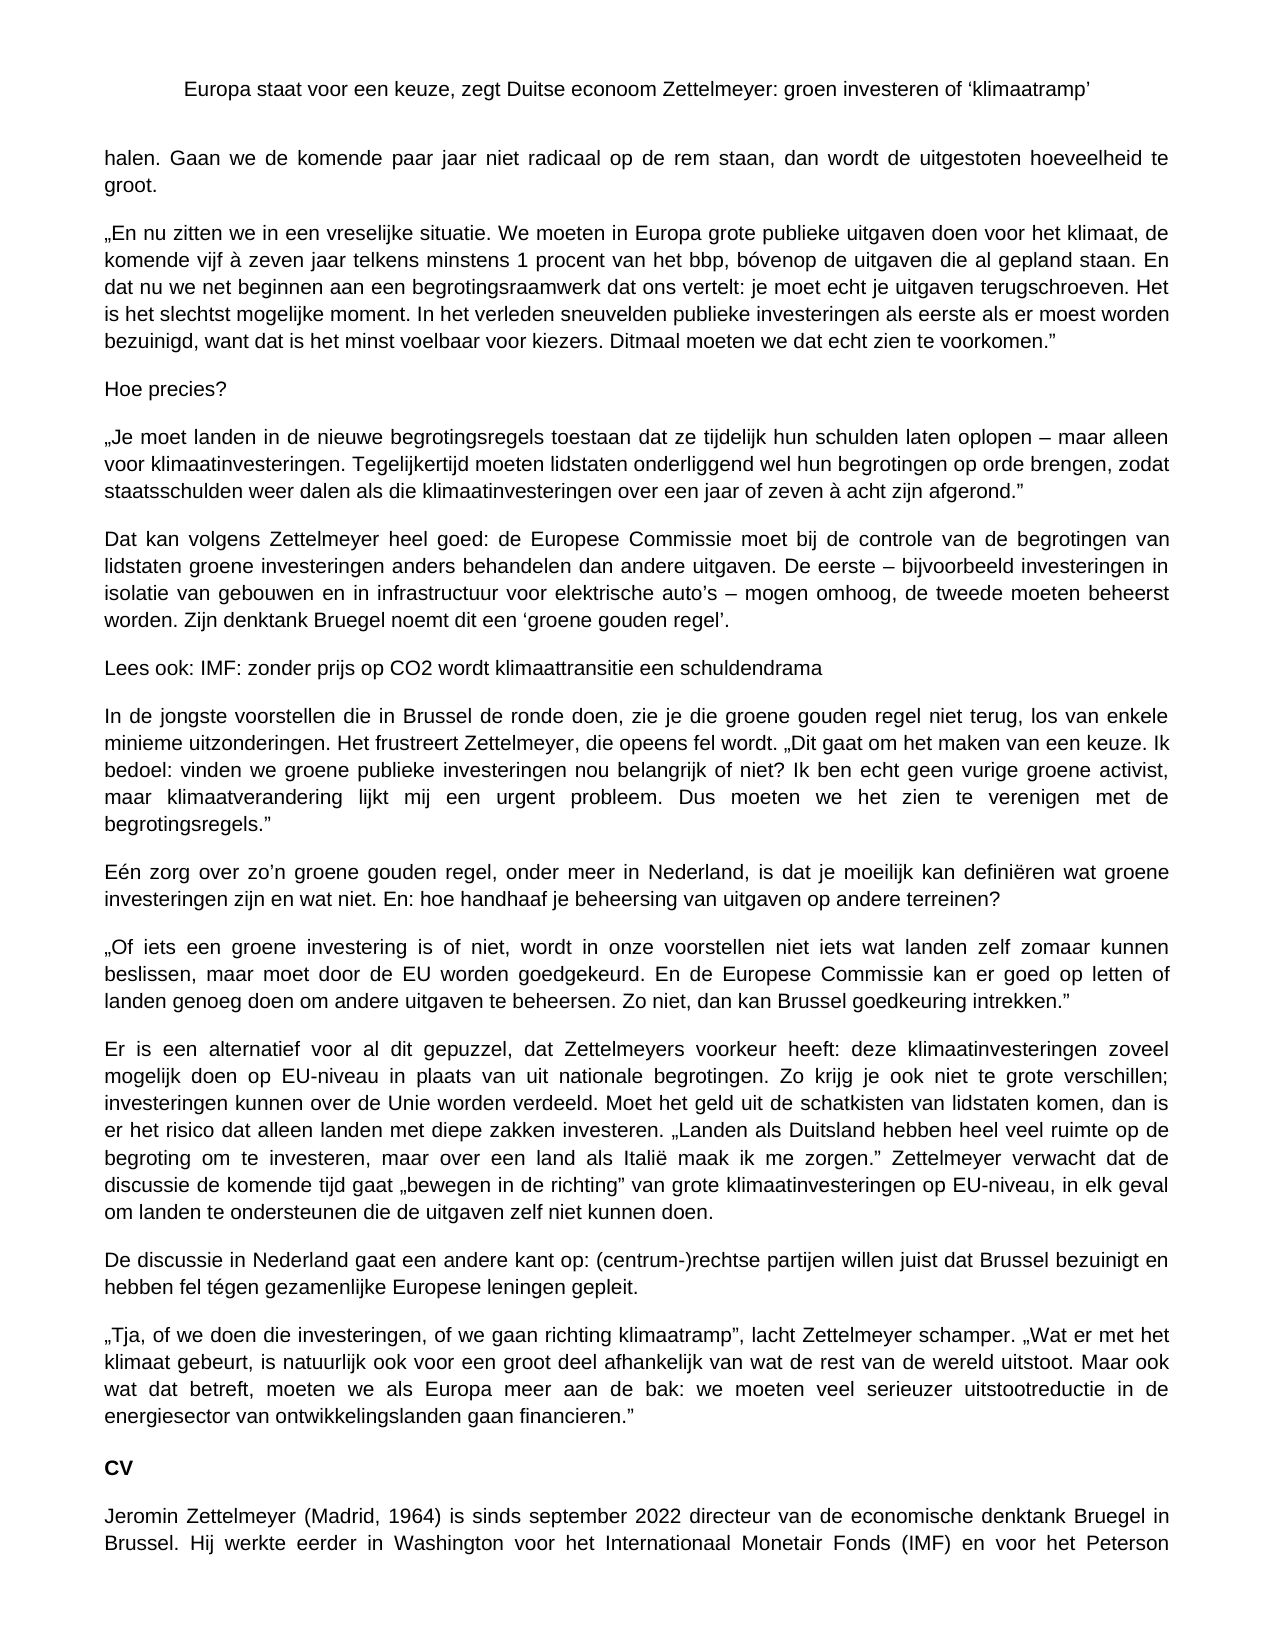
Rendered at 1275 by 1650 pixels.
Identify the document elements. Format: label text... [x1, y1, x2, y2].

text Eén zorg over zo’n groene gouden regel, onder meer in Nederland, is dat je moeilijk kan definiëren wat groene investeringen zijn en wat niet. En: hoe handhaaf je beheersing van uitgaven op andere terreinen? [104, 857, 1171, 911]
text „En nu zitten we in een vreselijke situatie. We moeten in Europa grote publieke uitgaven doen voor het klimaat, de komende vijf à zeven jaar telkens minstens 1 procent van het bbp, bóvenop de uitgaven die al gepland staan. En dat nu we net beginnen aan een begrotingsraamwerk dat ons vertelt: je moet echt je uitgaven terugschroeven. Het is het slechtst mogelijke moment. In het verleden sneuvelden publieke investeringen als eerste als er moest worden bezuinigd, want dat is het minst voelbaar voor kiezers. Ditmaal moeten we dat echt zien te voorkomen.” [104, 217, 1171, 353]
text Dat kan volgens Zettelmeyer heel goed: de Europese Commissie moet bij de controle van de begrotingen van lidstaten groene investeringen anders behandelen dan andere uitgaven. De eerste – bijvoorbeeld investeringen in isolatie van gebouwen en in infrastructuur voor elektrische auto’s – mogen omhoog, de tweede moeten beheerst worden. Zijn denktank Bruegel noemt dit een ‘groene gouden regel’. [104, 523, 1171, 632]
text „Tja, of we doen die investeringen, of we gaan richting klimaatramp”, lacht Zettelmeyer schamper. „Wat er met het klimaat gebeurt, is natuurlijk ook voor een groot deel afhankelijk van wat de rest van de wereld uitstoot. Maar ook wat dat betreft, moeten we als Europa meer aan de bak: we moeten veel serieuzer uitstootreductie in de energiesector van ontwikkelingslanden gaan financieren.” [104, 1319, 1171, 1428]
text Hoe precies? [104, 373, 1171, 401]
text De discussie in Nederland gaat een andere kant op: (centrum-)rechtse partijen willen juist dat Brussel bezuinigt en hebben fel tégen gezamenlijke Europese leningen gepleit. [104, 1244, 1171, 1298]
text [104, 1501, 1171, 1555]
text „Je moet landen in de nieuwe begrotingsregels toestaan dat ze tijdelijk hun schulden laten oplopen – maar alleen voor klimaatinvesteringen. Tegelijkertijd moeten lidstaten onderliggend wel hun begrotingen op orde brengen, zodat staatsschulden weer dalen als die klimaatinvesteringen over een jaar of zeven à acht zijn afgerond.” [104, 421, 1171, 503]
text „Of iets een groene investering is of niet, wordt in onze voorstellen niet iets wat landen zelf zomaar kunnen beslissen, maar moet door de EU worden goedgekeurd. En de Europese Commissie kan er goed op letten of landen genoeg doen om andere uitgaven te beheersen. Zo niet, dan kan Brussel goedkeuring intrekken.” [104, 932, 1171, 1013]
text In de jongste voorstellen die in Brussel de ronde doen, zie je die groene gouden regel niet terug, los van enkele minieme uitzonderingen. Het frustreert Zettelmeyer, die opeens fel wordt. „Dit gaat om het maken van een keuze. Ik bedoel: vinden we groene publieke investeringen nou belangrijk of niet? Ik ben echt geen vurige groene activist, maar klimaatverandering lijkt mij een urgent probleem. Dus moeten we het zien te verenigen met de begrotingsregels.” [104, 701, 1171, 836]
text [104, 142, 1171, 196]
text Er is een alternatief voor al dit gepuzzel, dat Zettelmeyers voorkeur heeft: deze klimaatinvesteringen zoveel mogelijk doen op EU-niveau in plaats van uit nationale begrotingen. Zo krijg je ook niet te grote verschillen; investeringen kunnen over de Unie worden verdeeld. Moet het geld uit de schatkisten van lidstaten komen, dan is er het risico dat alleen landen met diepe zakken investeren. „Landen als Duitsland hebben heel veel ruimte op de begroting om te investeren, maar over een land als Italië maak ik me zorgen.” Zettelmeyer verwacht dat de discussie de komende tijd gaat „bewegen in de richting” van grote klimaatinvesteringen op EU-niveau, in elk geval om landen te ondersteunen die de uitgaven zelf niet kunnen doen. [104, 1034, 1171, 1223]
text Lees ook: IMF: zonder prijs op CO2 wordt klimaattransitie een schuldendrama [104, 653, 1171, 680]
text CV [104, 1453, 1171, 1480]
